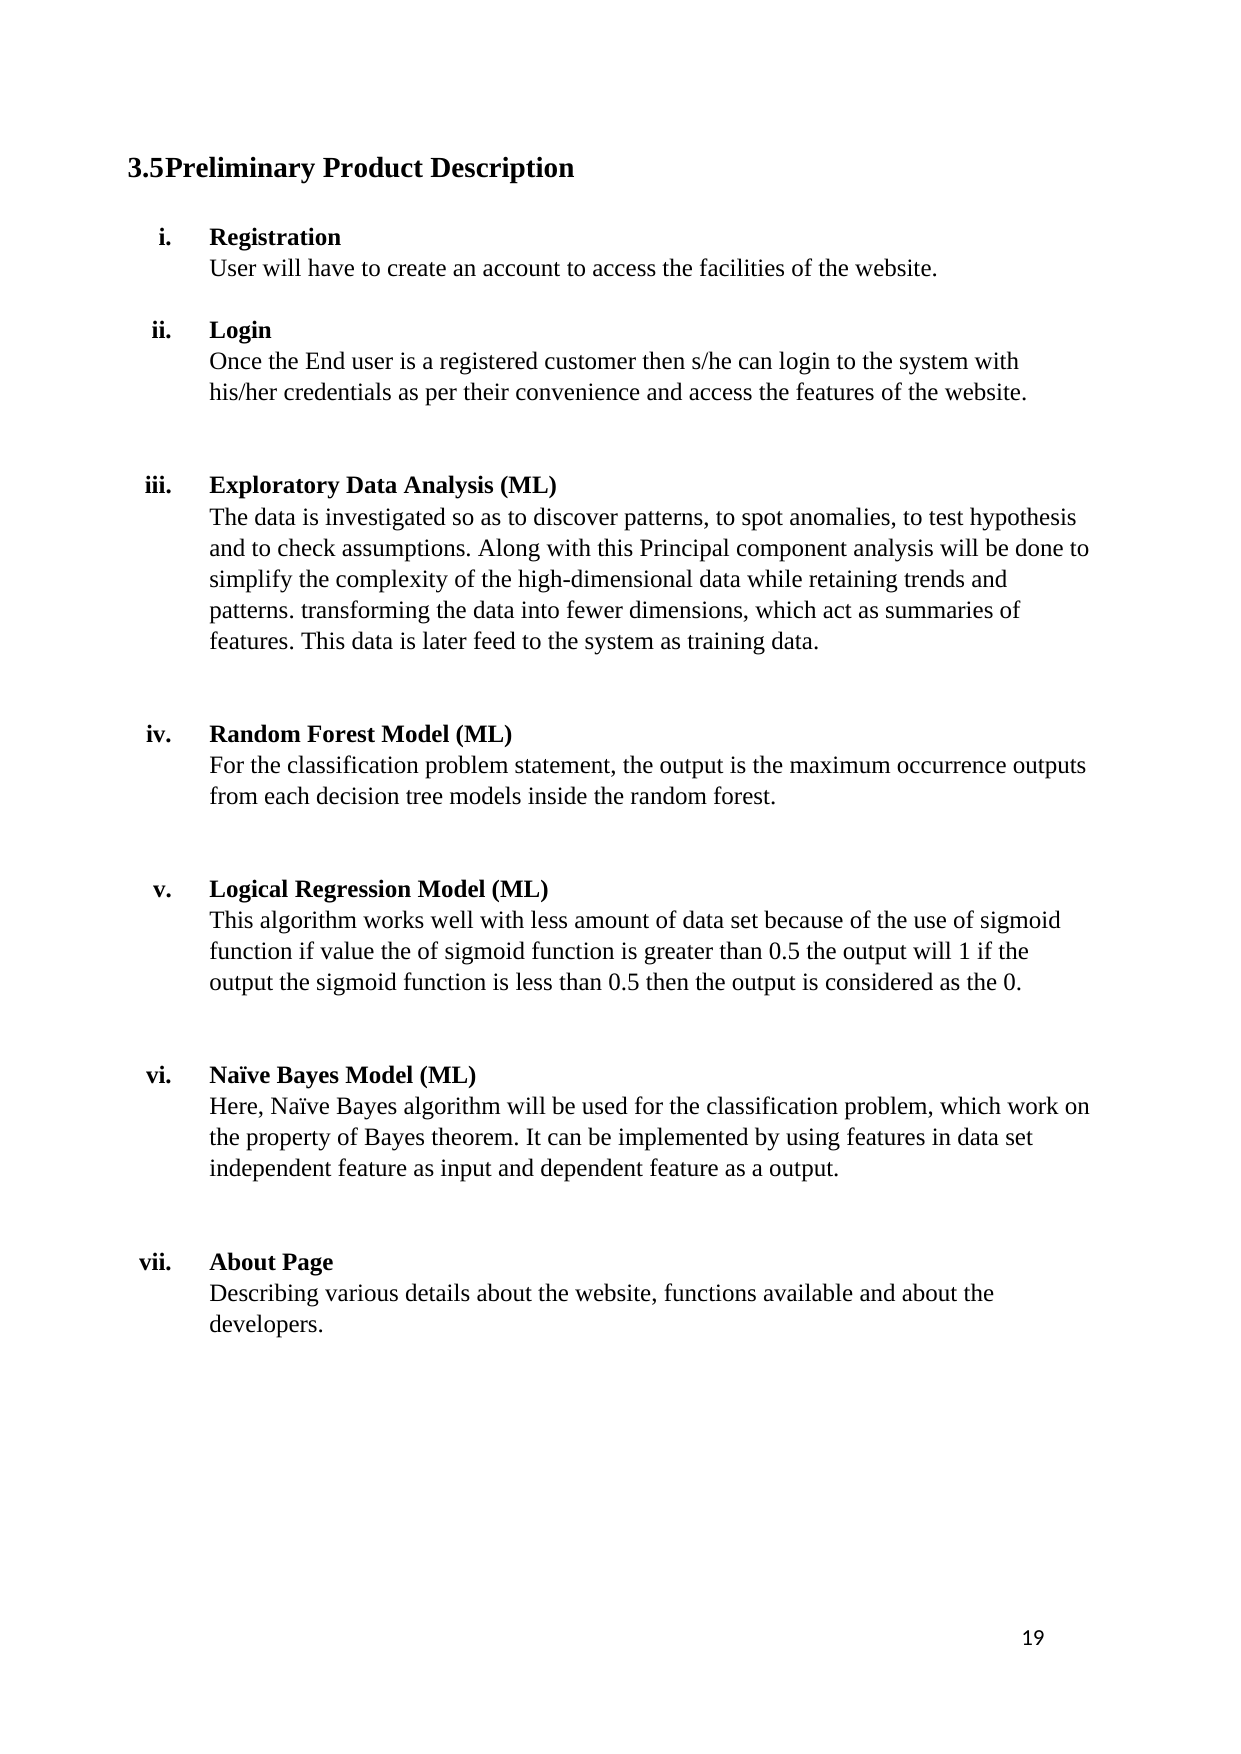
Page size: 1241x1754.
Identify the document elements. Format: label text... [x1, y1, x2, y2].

list Random Forest Model (ML) [172, 719, 1090, 748]
list Registration [172, 222, 1090, 251]
list Once the End user is a registered customer then s/he can login to the system with his/her credentials as per their convenience and access the features of the website. [209, 346, 1090, 406]
list For the classification problem statement, the output is the maximum occurrence outputs from each decision tree models inside the random forest. [209, 750, 1090, 810]
list This algorithm works well with less amount of data set because of the use of sigmoid function if value the of sigmoid function is greater than 0.5 the output will 1 if the output the sigmoid function is less than 0.5 then the output is considered as the 0. [209, 905, 1090, 996]
list The data is investigated so as to discover patterns, to spot anomalies, to test hypothesis and to check assumptions. Along with this Principal component analysis will be done to simplify the complexity of the high-dimensional data while retaining trends and patterns. transforming the data into fewer dimensions, which act as summaries of features. This data is later feed to the system as training data. [209, 502, 1090, 654]
list Here, Naïve Bayes algorithm will be used for the classification problem, which work on the property of Bayes theorem. It can be implemented by using features in data set independent feature as input and dependent feature as a output. [209, 1091, 1090, 1182]
list Exploratory Data Analysis (ML) [172, 471, 1090, 499]
list About Page [172, 1247, 1090, 1275]
list Logical Regression Model (ML) [172, 874, 1090, 903]
list Naïve Bayes Model (ML) [172, 1060, 1090, 1089]
list Login [172, 315, 1090, 344]
list User will have to create an account to access the facilities of the website. [209, 253, 1090, 282]
list Preliminary Product Description [127, 150, 1090, 183]
list Describing various details about the website, functions available and about the developers. [209, 1278, 1090, 1337]
